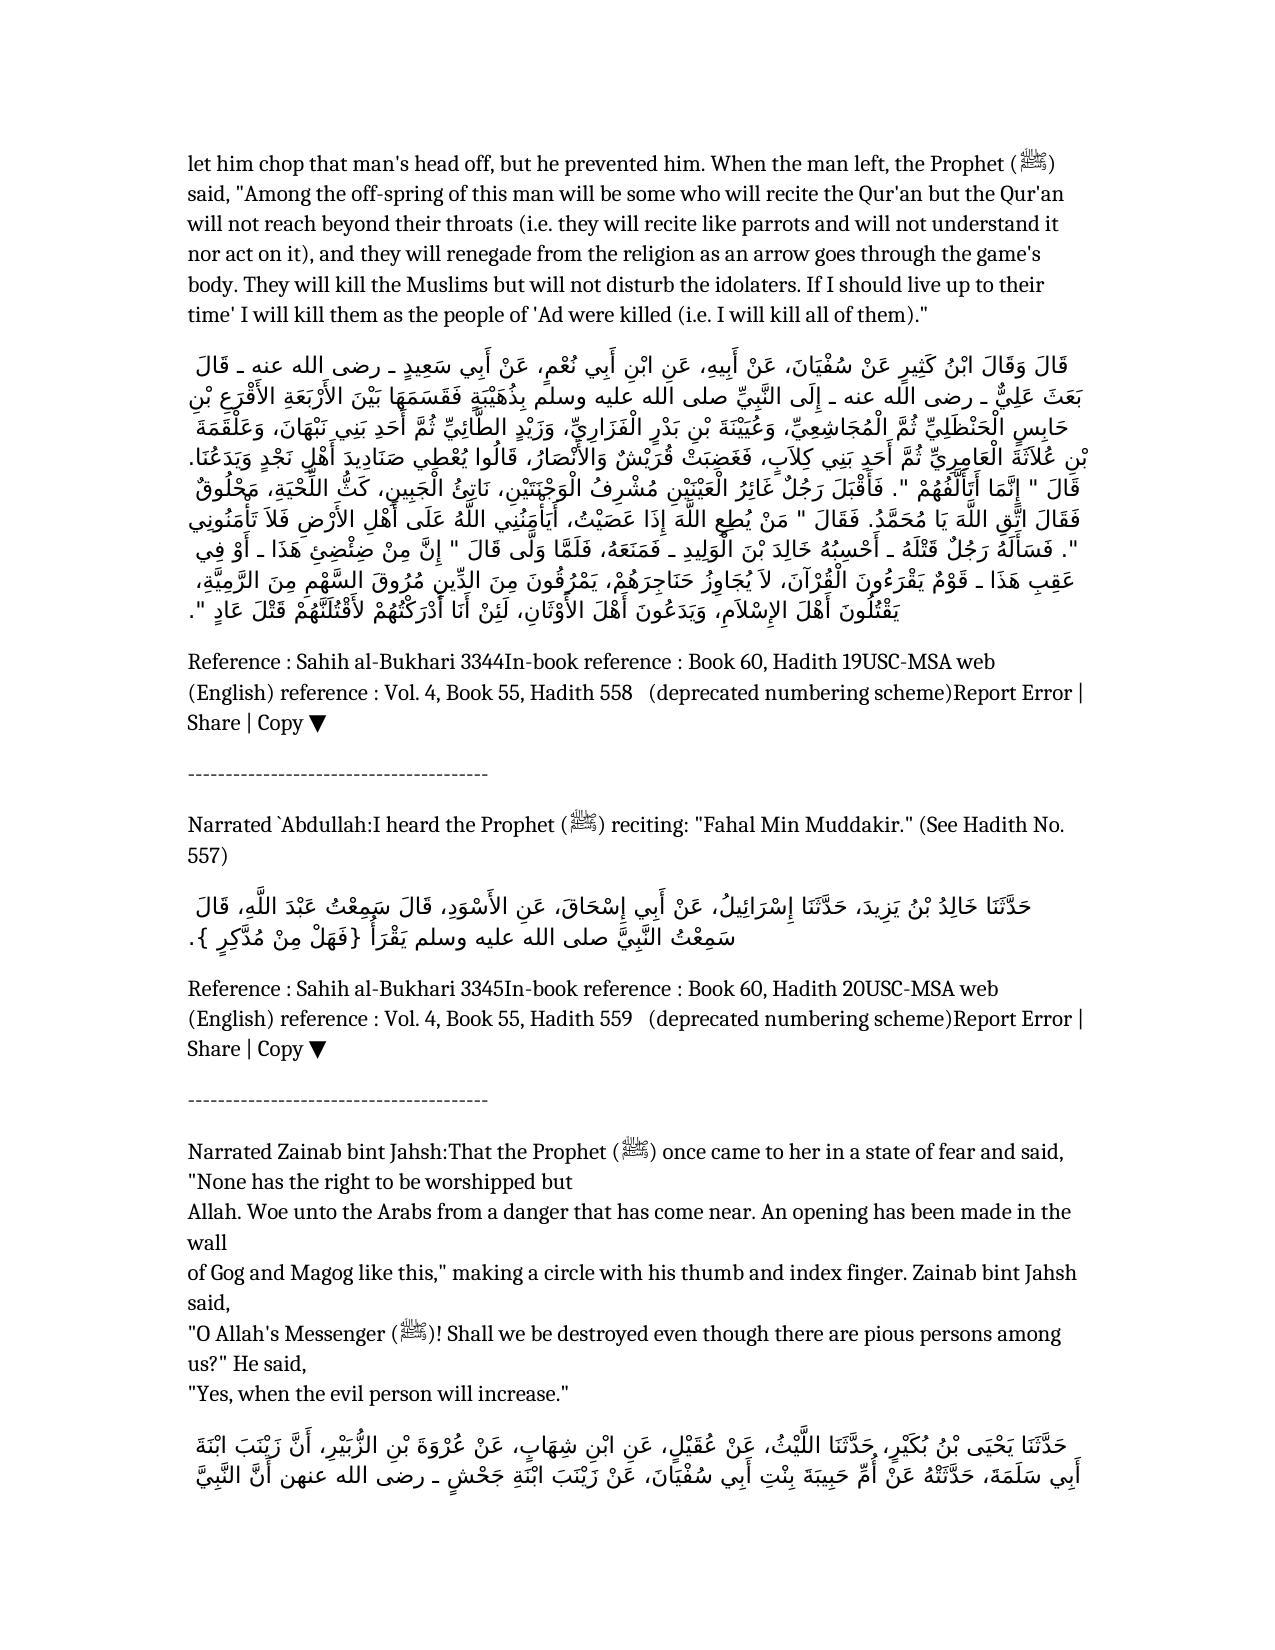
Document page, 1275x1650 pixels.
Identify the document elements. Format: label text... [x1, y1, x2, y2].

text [187, 150, 1087, 328]
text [187, 1432, 1087, 1489]
text Narrated Zainab bint Jahsh:That the Prophet (ﷺ) once came to her in a state of fear and said, "None has the right to be worshipped but Allah. Woe unto the Arabs from a danger that has come near. An opening has been made in the wall of Gog and Magog like this," making a circle with his thumb and index finger. Zainab bint Jahsh said, "O Allah's Messenger (ﷺ)! Shall we be destroyed even though there are pious persons among us?" He said, "Yes, when the evil person will increase." [187, 1138, 1087, 1407]
text ---------------------------------------- [187, 761, 1087, 787]
text ---------------------------------------- [187, 1087, 1087, 1113]
text حَدَّثَنَا خَالِدُ بْنُ يَزِيدَ، حَدَّثَنَا إِسْرَائِيلُ، عَنْ أَبِي إِسْحَاقَ، عَنِ الأَسْوَدِ، قَالَ سَمِعْتُ عَبْدَ اللَّهِ، قَالَ سَمِعْتُ النَّبِيَّ صلى الله عليه وسلم يَقْرَأُ ‏{‏فَهَلْ مِنْ مُدَّكِرٍ ‏}‏‏.‏ [187, 893, 1087, 951]
text قَالَ وَقَالَ ابْنُ كَثِيرٍ عَنْ سُفْيَانَ، عَنْ أَبِيهِ، عَنِ ابْنِ أَبِي نُعْمٍ، عَنْ أَبِي سَعِيدٍ ـ رضى الله عنه ـ قَالَ بَعَثَ عَلِيٌّ ـ رضى الله عنه ـ إِلَى النَّبِيِّ صلى الله عليه وسلم بِذُهَيْبَةٍ فَقَسَمَهَا بَيْنَ الأَرْبَعَةِ الأَقْرَعِ بْنِ حَابِسٍ الْحَنْظَلِيِّ ثُمَّ الْمُجَاشِعِيِّ، وَعُيَيْنَةَ بْنِ بَدْرٍ الْفَزَارِيِّ، وَزَيْدٍ الطَّائِيِّ ثُمَّ أَحَدِ بَنِي نَبْهَانَ، وَعَلْقَمَةَ بْنِ عُلاَثَةَ الْعَامِرِيِّ ثُمَّ أَحَدِ بَنِي كِلاَبٍ، فَغَضِبَتْ قُرَيْشٌ وَالأَنْصَارُ، قَالُوا يُعْطِي صَنَادِيدَ أَهْلِ نَجْدٍ وَيَدَعُنَا‏.‏ قَالَ ‏"‏ إِنَّمَا أَتَأَلَّفُهُمْ ‏"‏‏.‏ فَأَقْبَلَ رَجُلٌ غَائِرُ الْعَيْنَيْنِ مُشْرِفُ الْوَجْنَتَيْنِ، نَاتِئُ الْجَبِينِ، كَثُّ اللِّحْيَةِ، مَحْلُوقٌ فَقَالَ اتَّقِ اللَّهَ يَا مُحَمَّدُ‏.‏ فَقَالَ ‏"‏ مَنْ يُطِعِ اللَّهَ إِذَا عَصَيْتُ، أَيَأْمَنُنِي اللَّهُ عَلَى أَهْلِ الأَرْضِ فَلاَ تَأْمَنُونِي ‏"‏‏.‏ فَسَأَلَهُ رَجُلٌ قَتْلَهُ ـ أَحْسِبُهُ خَالِدَ بْنَ الْوَلِيدِ ـ فَمَنَعَهُ، فَلَمَّا وَلَّى قَالَ ‏"‏ إِنَّ مِنْ ضِئْضِئِ هَذَا ـ أَوْ فِي عَقِبِ هَذَا ـ قَوْمٌ يَقْرَءُونَ الْقُرْآنَ، لاَ يُجَاوِزُ حَنَاجِرَهُمْ، يَمْرُقُونَ مِنَ الدِّينِ مُرُوقَ السَّهْمِ مِنَ الرَّمِيَّةِ، يَقْتُلُونَ أَهْلَ الإِسْلاَمِ، وَيَدَعُونَ أَهْلَ الأَوْثَانِ، لَئِنْ أَنَا أَدْرَكْتُهُمْ لأَقْتُلَنَّهُمْ قَتْلَ عَادٍ ‏"‏‏.‏ [187, 353, 1087, 624]
text Reference : Sahih al-Bukhari 3344In-book reference : Book 60, Hadith 19USC-MSA web (English) reference : Vol. 4, Book 55, Hadith 558 (deprecated numbering scheme)Report Error | Share | Copy ▼ [187, 649, 1087, 736]
text Narrated `Abdullah:I heard the Prophet (ﷺ) reciting: "Fahal Min Muddakir." (See Hadith No. 557) [187, 812, 1087, 869]
text Reference : Sahih al-Bukhari 3345In-book reference : Book 60, Hadith 20USC-MSA web (English) reference : Vol. 4, Book 55, Hadith 559 (deprecated numbering scheme)Report Error | Share | Copy ▼ [187, 976, 1087, 1062]
